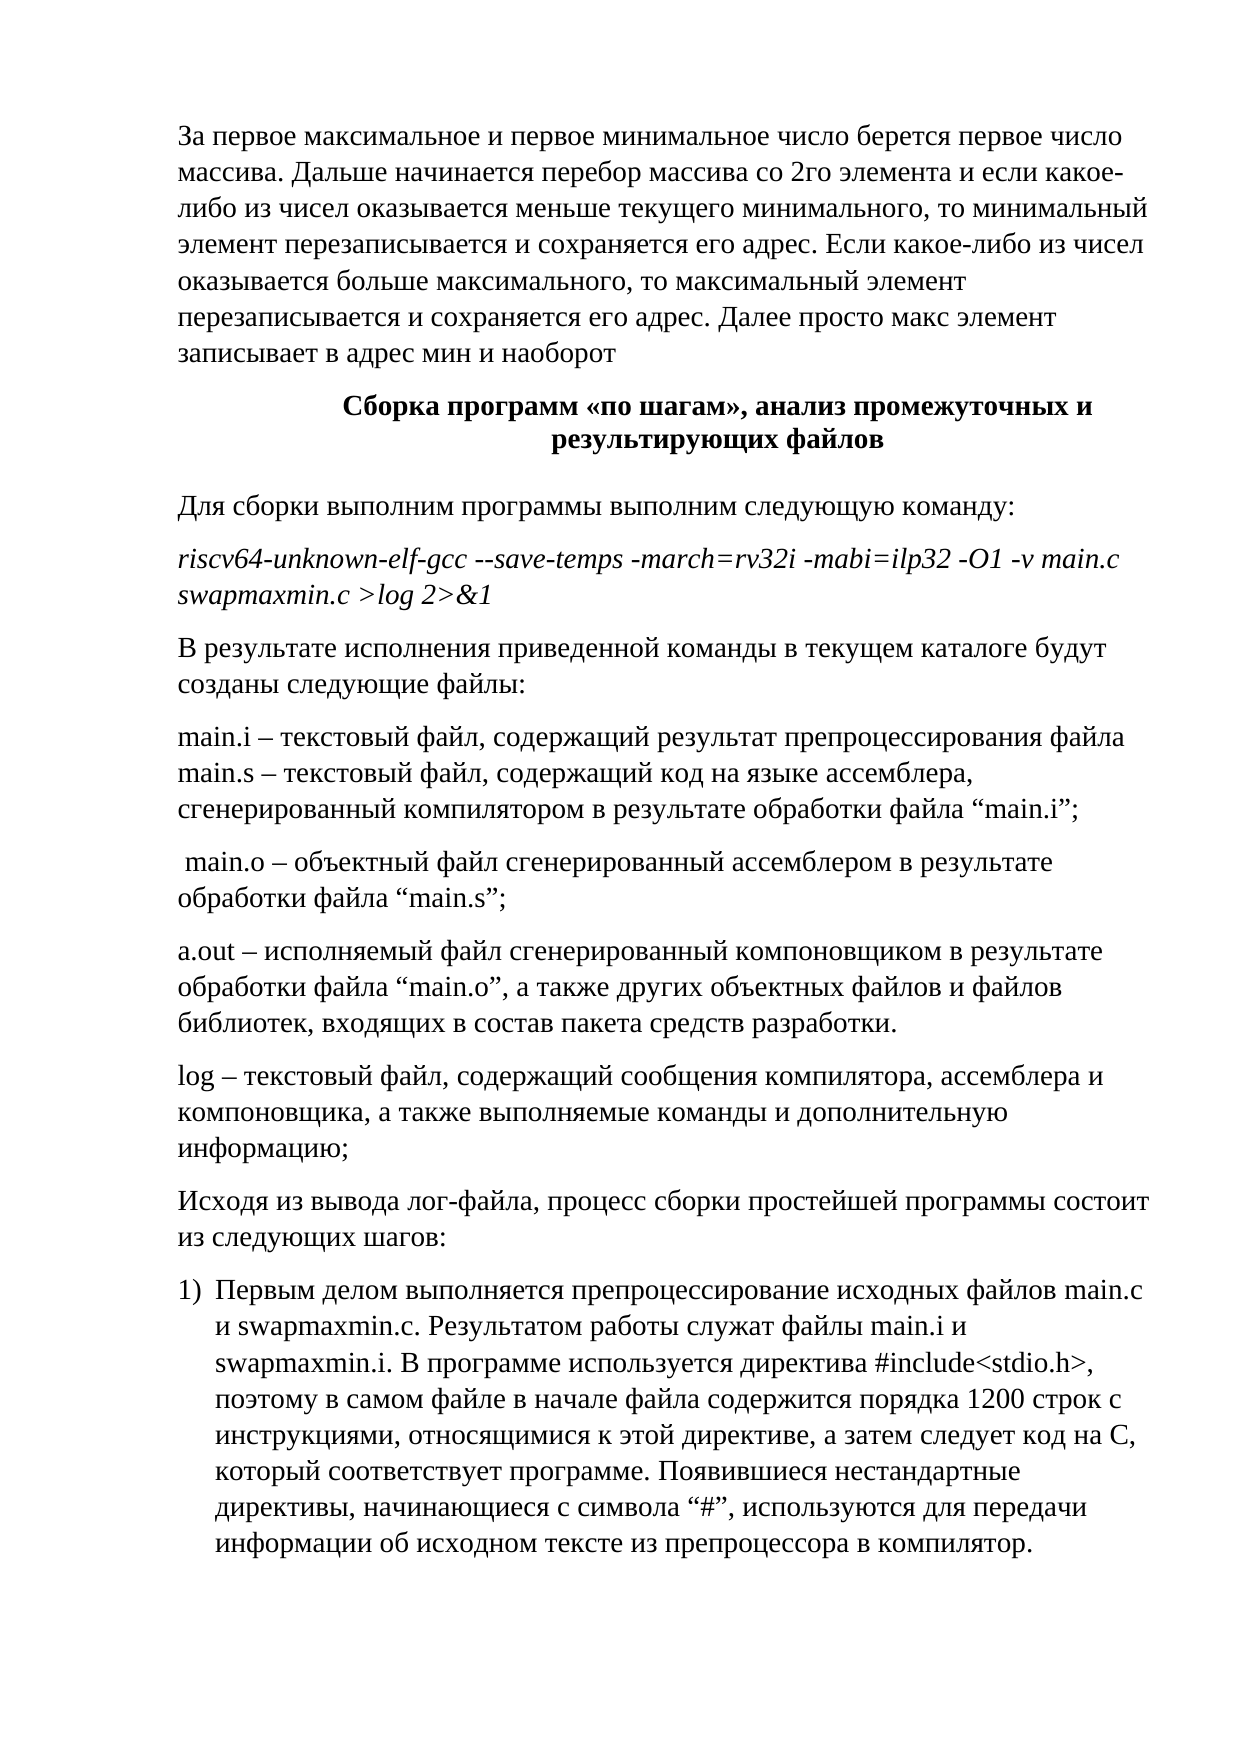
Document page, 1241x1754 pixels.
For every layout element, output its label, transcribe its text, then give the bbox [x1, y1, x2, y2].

text Для сборки выполним программы выполним следующую команду: [177, 488, 1152, 522]
text Сборка программ «по шагам», анализ промежуточных и результирующих файлов [283, 388, 1152, 455]
text a.out – исполняемый файл сгенерированный компоновщиком в результате обработки файла “main.o”, а также других объектных файлов и файлов библиотек, входящих в состав пакета средств разработки. [177, 933, 1152, 1039]
text log – текстовый файл, содержащий сообщения компилятора, ассемблера и компоновщика, а также выполняемые команды и дополнительную информацию; [177, 1058, 1152, 1164]
text Исходя из вывода лог-файла, процесс сборки простейшей программы состоит из следующих шагов: [177, 1183, 1152, 1253]
text За первое максимальное и первое минимальное число берется первое число массива. Дальше начинается перебор массива со 2го элемента и если какое-либо из чисел оказывается меньше текущего минимального, то минимальный элемент перезаписывается и сохраняется его адрес. Если какое-либо из чисел оказывается больше максимального, то максимальный элемент перезаписывается и сохраняется его адрес. Далее просто макс элемент записывает в адрес мин и наоборот [177, 118, 1152, 368]
text riscv64-unknown-elf-gcc --save-temps -march=rv32i -mabi=ilp32 -O1 -v main.c swapmaxmin.c >log 2>&1 [177, 541, 1152, 611]
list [177, 1272, 1152, 1559]
text В результате исполнения приведенной команды в текущем каталоге будут созданы следующие файлы: [177, 630, 1152, 700]
text main.o – объектный файл сгенерированный ассемблером в результате обработки файла “main.s”; [177, 844, 1152, 914]
text main.i – текстовый файл, содержащий результат препроцессирования файла main.s – текстовый файл, содержащий код на языке ассемблера, сгенерированный компилятором в результате обработки файла “main.i”; [177, 719, 1152, 825]
